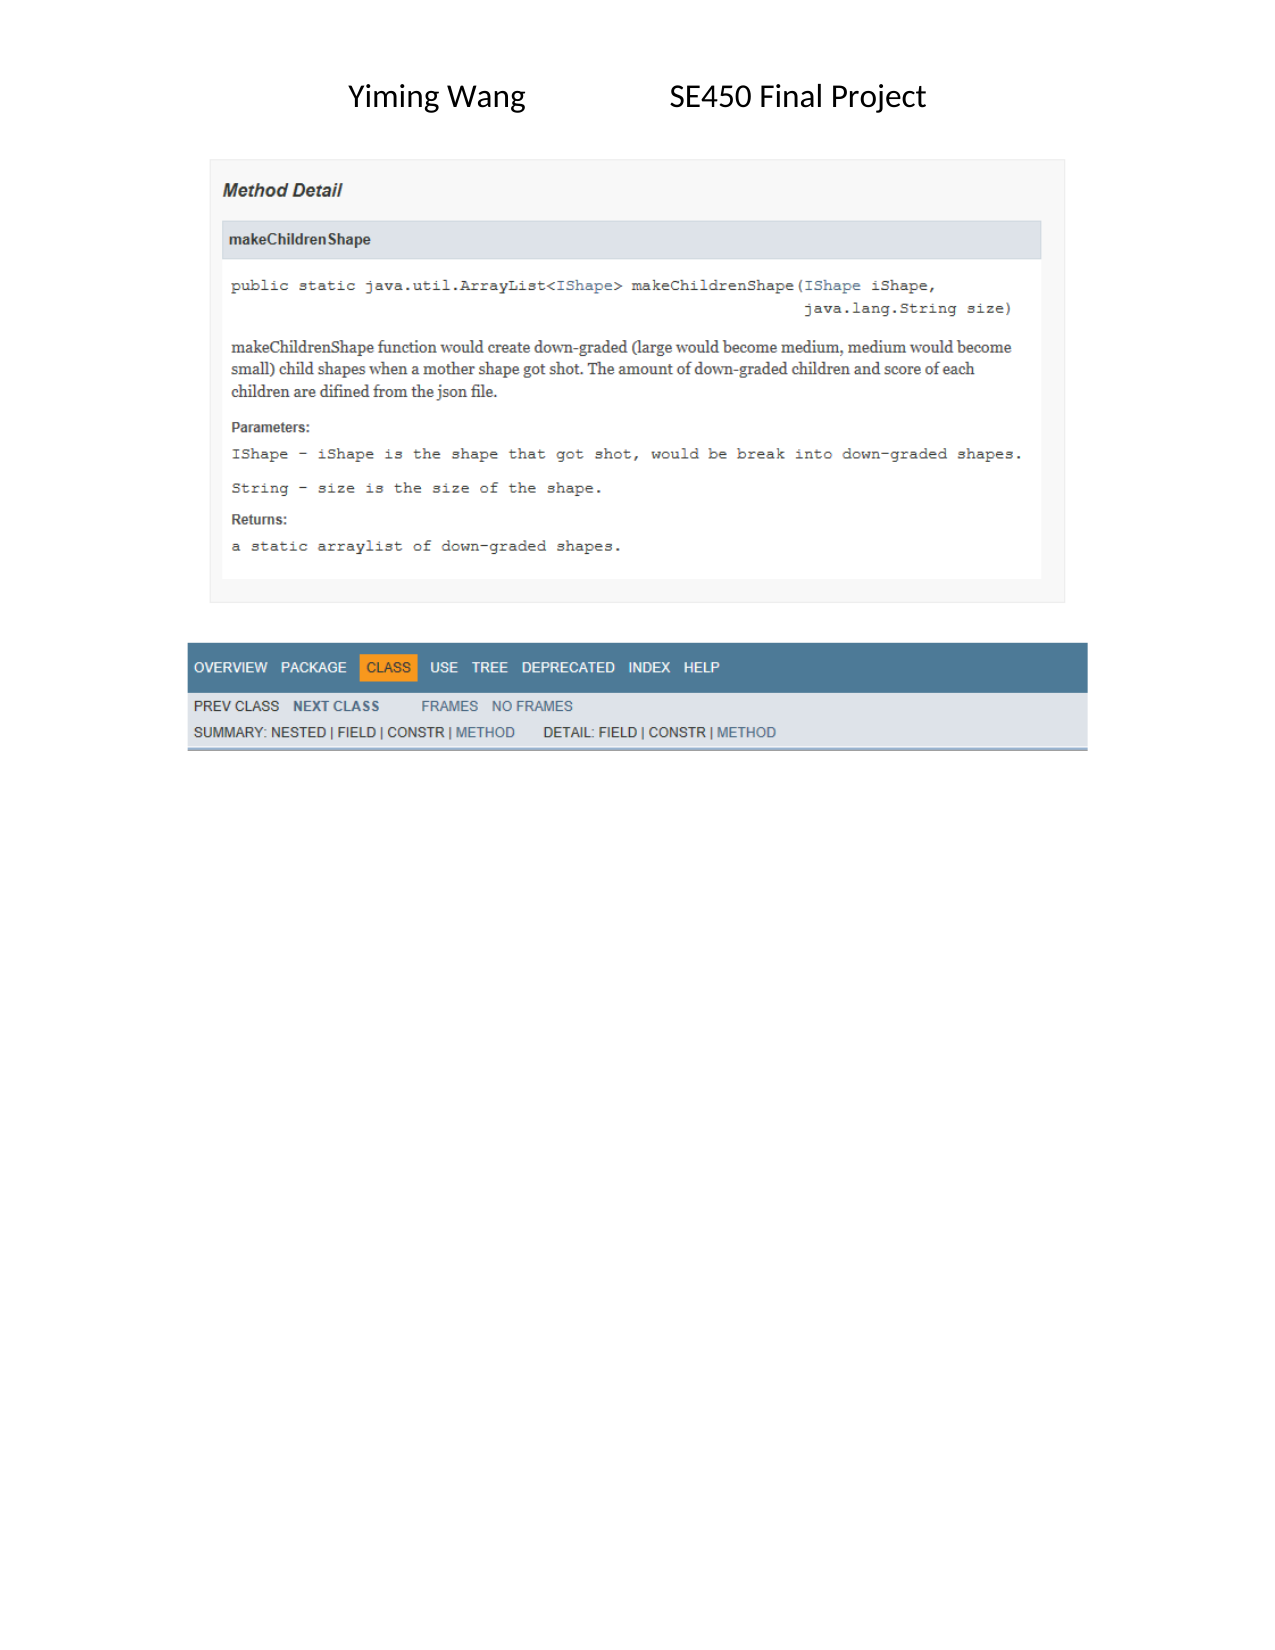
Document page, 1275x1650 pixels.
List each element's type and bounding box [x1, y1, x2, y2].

picture [187, 150, 1088, 751]
